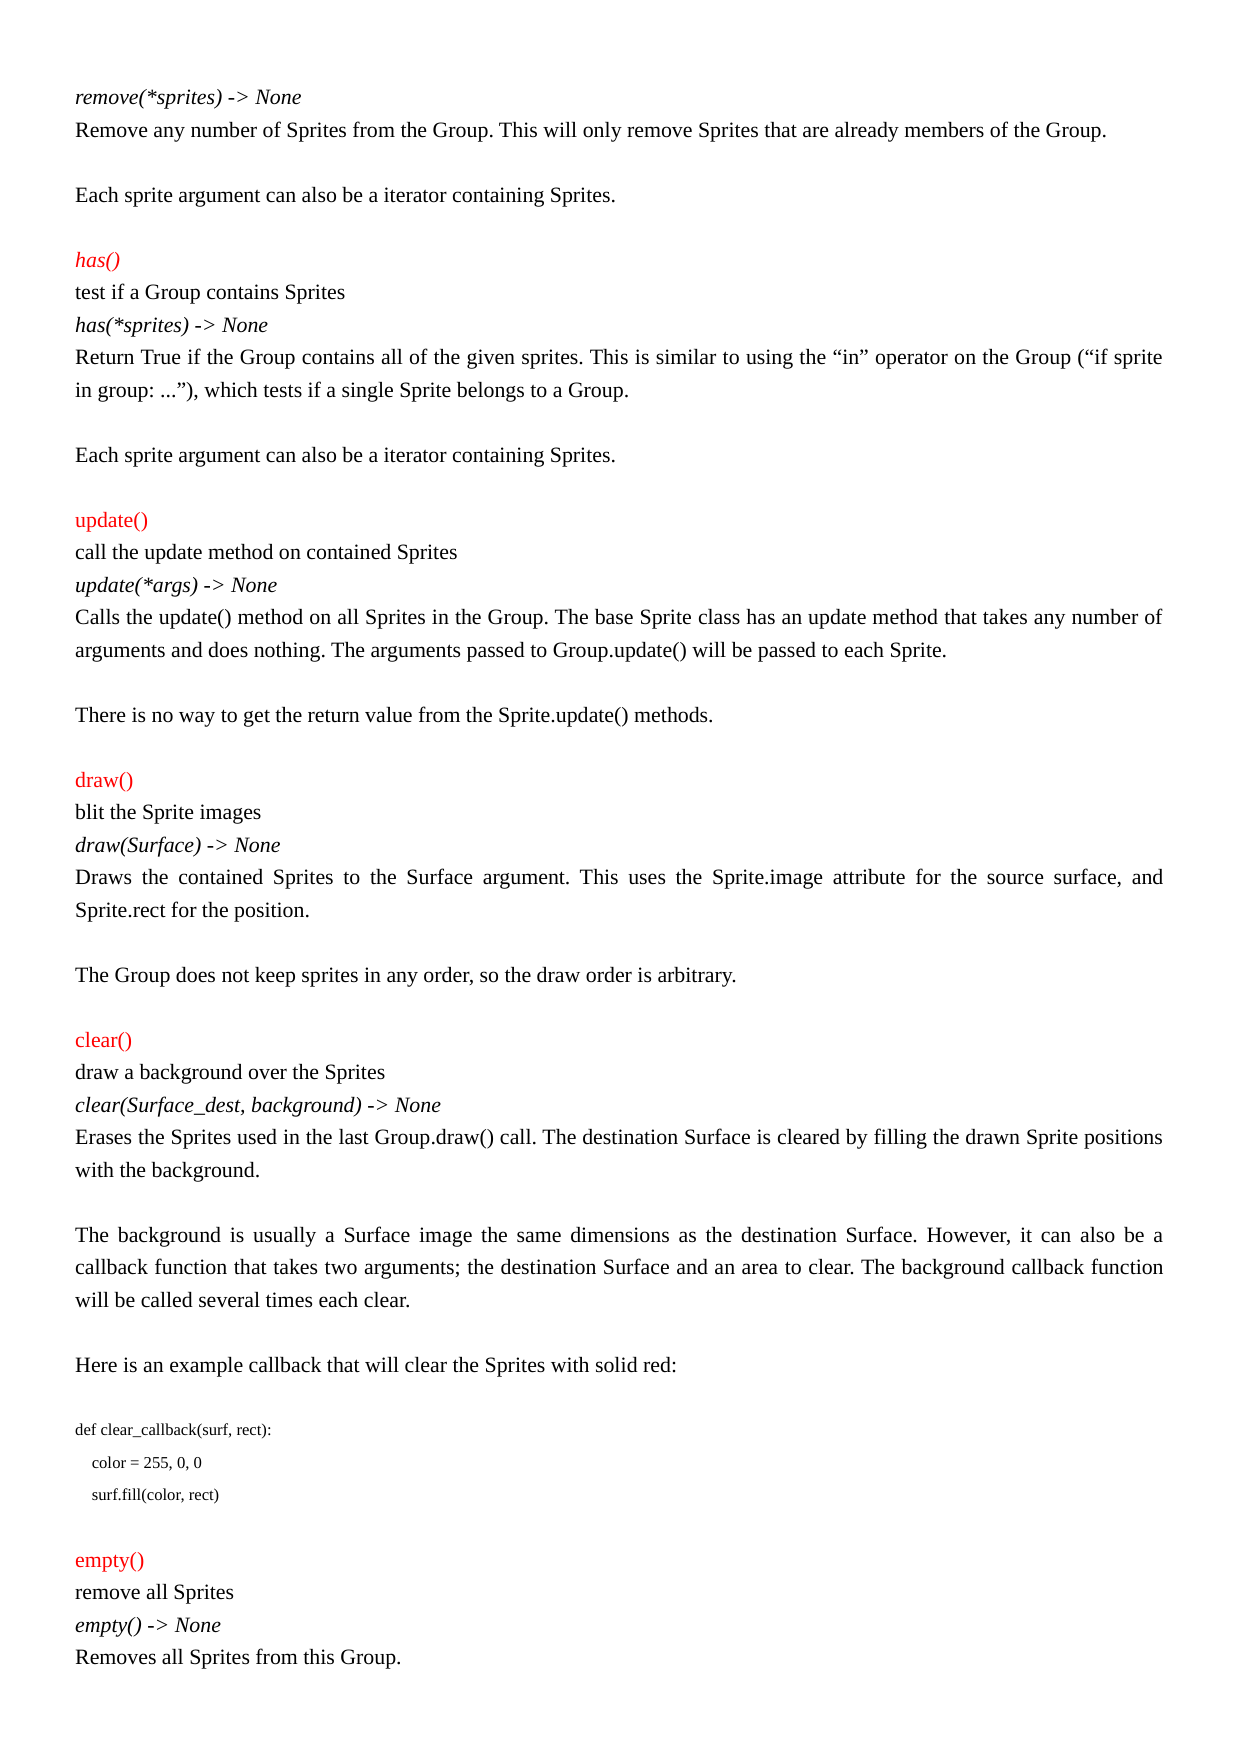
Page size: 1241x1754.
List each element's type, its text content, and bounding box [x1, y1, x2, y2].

text def clear_callback(surf, rect): [75, 1413, 1165, 1446]
text Calls the update() method on all Sprites in the Group. The base Sprite class has an update method that takes any number of arguments and does nothing. The arguments passed to Group.update() will be passed to each Sprite. [75, 601, 1165, 666]
text remove all Sprites [75, 1576, 1165, 1608]
text has() [75, 243, 1165, 276]
text empty() [75, 1543, 1165, 1576]
text clear() [75, 1023, 1165, 1056]
text Here is an example callback that will clear the Sprites with solid red: [75, 1348, 1165, 1381]
text The background is usually a Surface image the same dimensions as the destination Surface. However, it can also be a callback function that takes two arguments; the destination Surface and an area to clear. The background callback function will be called several times each clear. [75, 1218, 1165, 1316]
text Draws the contained Sprites to the Surface argument. This uses the Sprite.image attribute for the source surface, and Sprite.rect for the position. [75, 861, 1165, 926]
text Return True if the Group contains all of the given sprites. This is similar to using the “in” operator on the Group (“if sprite in group: ...”), which tests if a single Sprite belongs to a Group. [75, 341, 1165, 406]
text remove(*sprites) -> None [75, 81, 1165, 113]
text There is no way to get the return value from the Sprite.update() methods. [75, 698, 1165, 731]
text blit the Sprite images [75, 796, 1165, 828]
text call the update method on contained Sprites [75, 536, 1165, 568]
text Removes all Sprites from this Group. [75, 1641, 1165, 1673]
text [75, 178, 1165, 211]
text draw(Surface) -> None [75, 828, 1165, 861]
text The Group does not keep sprites in any order, so the draw order is arbitrary. [75, 958, 1165, 991]
text has(*sprites) -> None [75, 308, 1165, 341]
text color = 255, 0, 0 [75, 1446, 1165, 1478]
text Erases the Sprites used in the last Group.draw() call. The destination Surface is cleared by filling the drawn Sprite positions with the background. [75, 1121, 1165, 1186]
text draw() [75, 763, 1165, 796]
text surf.fill(color, rect) [75, 1478, 1165, 1511]
text empty() -> None [75, 1608, 1165, 1641]
text clear(Surface_dest, background) -> None [75, 1088, 1165, 1121]
text Remove any number of Sprites from the Group. This will only remove Sprites that are already members of the Group. [75, 113, 1165, 146]
text test if a Group contains Sprites [75, 276, 1165, 308]
text update(*args) -> None [75, 568, 1165, 601]
text draw a background over the Sprites [75, 1056, 1165, 1088]
text Each sprite argument can also be a iterator containing Sprites. [75, 438, 1165, 471]
text update() [75, 503, 1165, 536]
